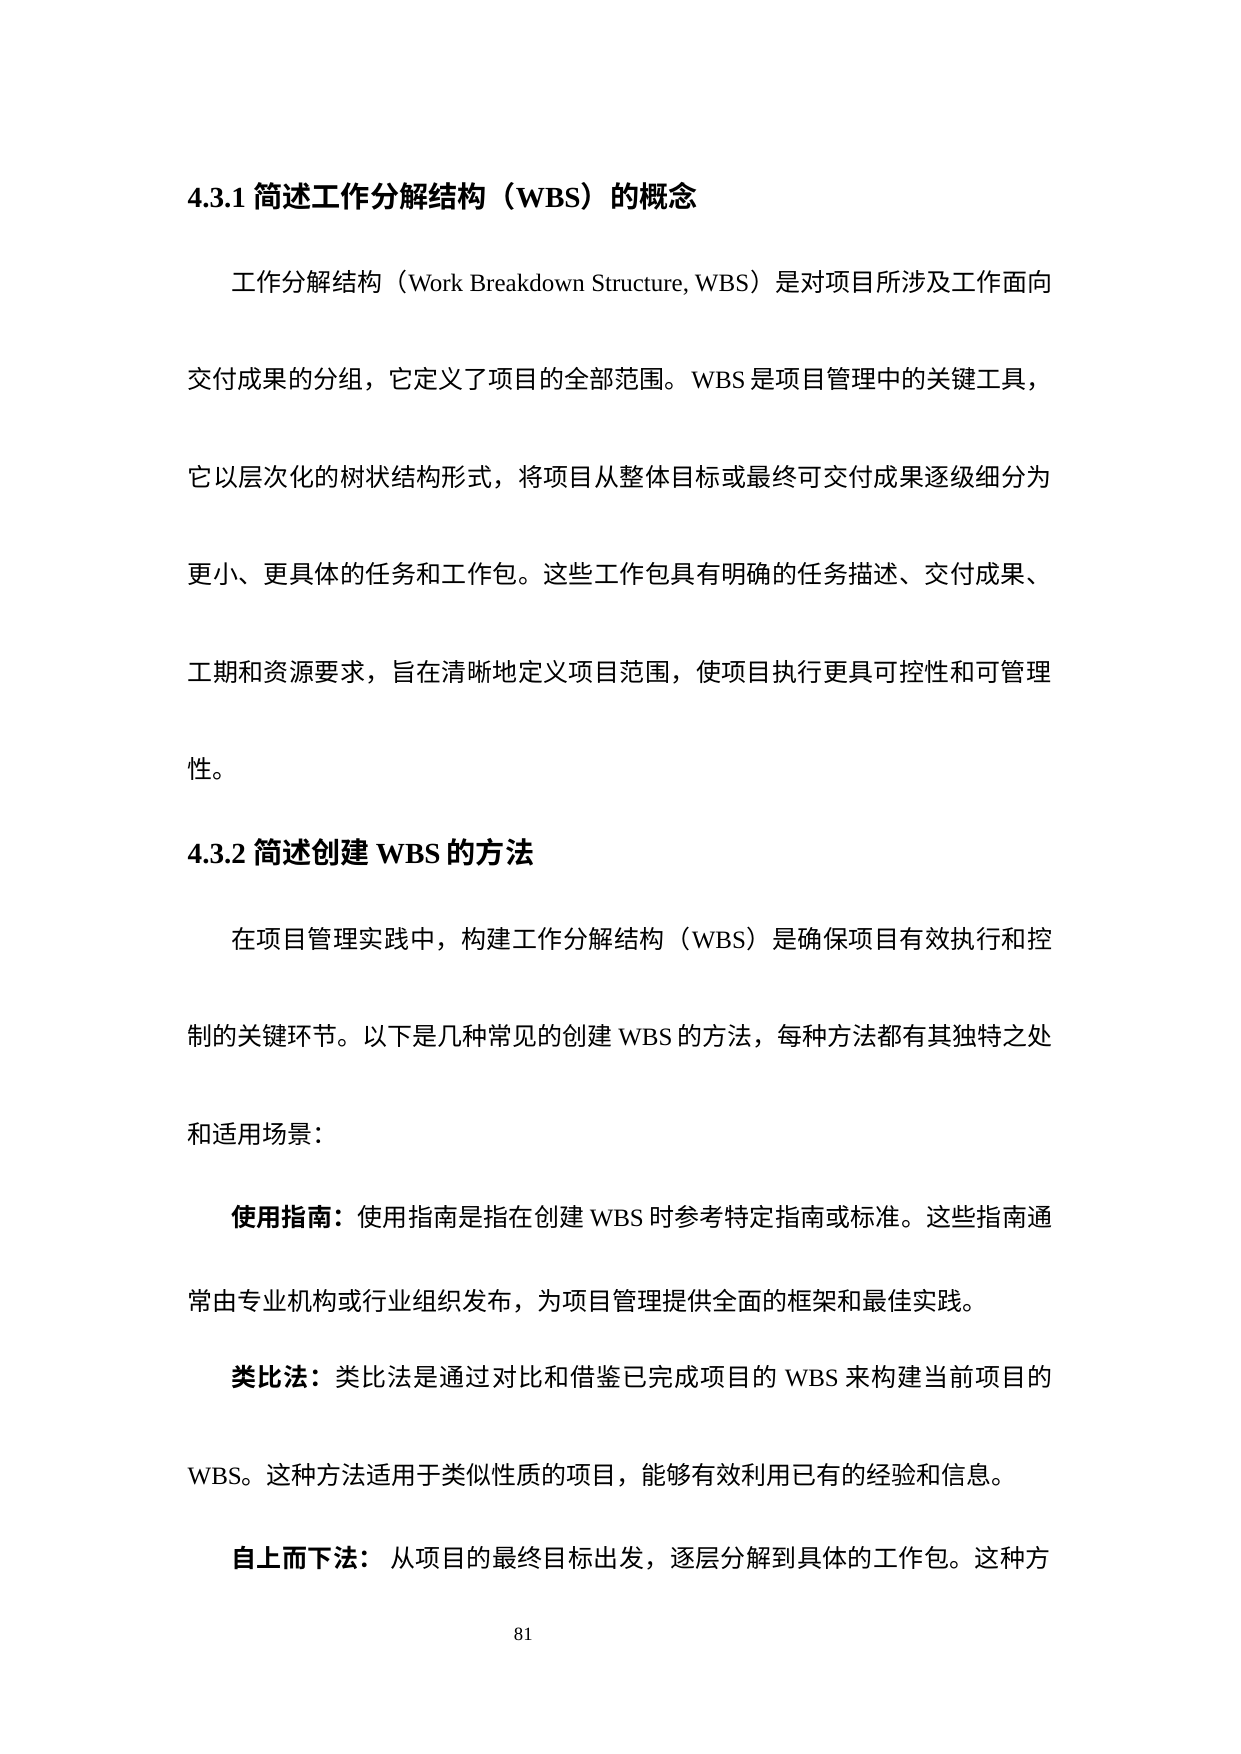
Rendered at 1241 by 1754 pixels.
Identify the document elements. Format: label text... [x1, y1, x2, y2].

text 在项目管理实践中，构建工作分解结构（WBS）是确保项目有效执行和控制的关键环节。以下是几种常见的创建WBS的方法，每种方法都有其独特之处和适用场景： [187, 905, 1053, 1165]
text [187, 1524, 1053, 1589]
text 4.3.2 简述创建WBS的方法 [187, 819, 1053, 884]
text 使用指南：使用指南是指在创建WBS时参考特定指南或标准。这些指南通常由专业机构或行业组织发布，为项目管理提供全面的框架和最佳实践。 [187, 1183, 1053, 1332]
text 类比法：类比法是通过对比和借鉴已完成项目的WBS来构建当前项目的WBS。这种方法适用于类似性质的项目，能够有效利用已有的经验和信息。 [187, 1343, 1053, 1506]
text 4.3.1 简述工作分解结构（WBS）的概念 [187, 162, 1053, 227]
text 工作分解结构（Work Breakdown Structure, WBS）是对项目所涉及工作面向交付成果的分组，它定义了项目的全部范围。WBS是项目管理中的关键工具，它以层次化的树状结构形式，将项目从整体目标或最终可交付成果逐级细分为更小、更具体的任务和工作包。这些工作包具有明确的任务描述、交付成果、工期和资源要求，旨在清晰地定义项目范围，使项目执行更具可控性和可管理性。 [187, 248, 1053, 801]
